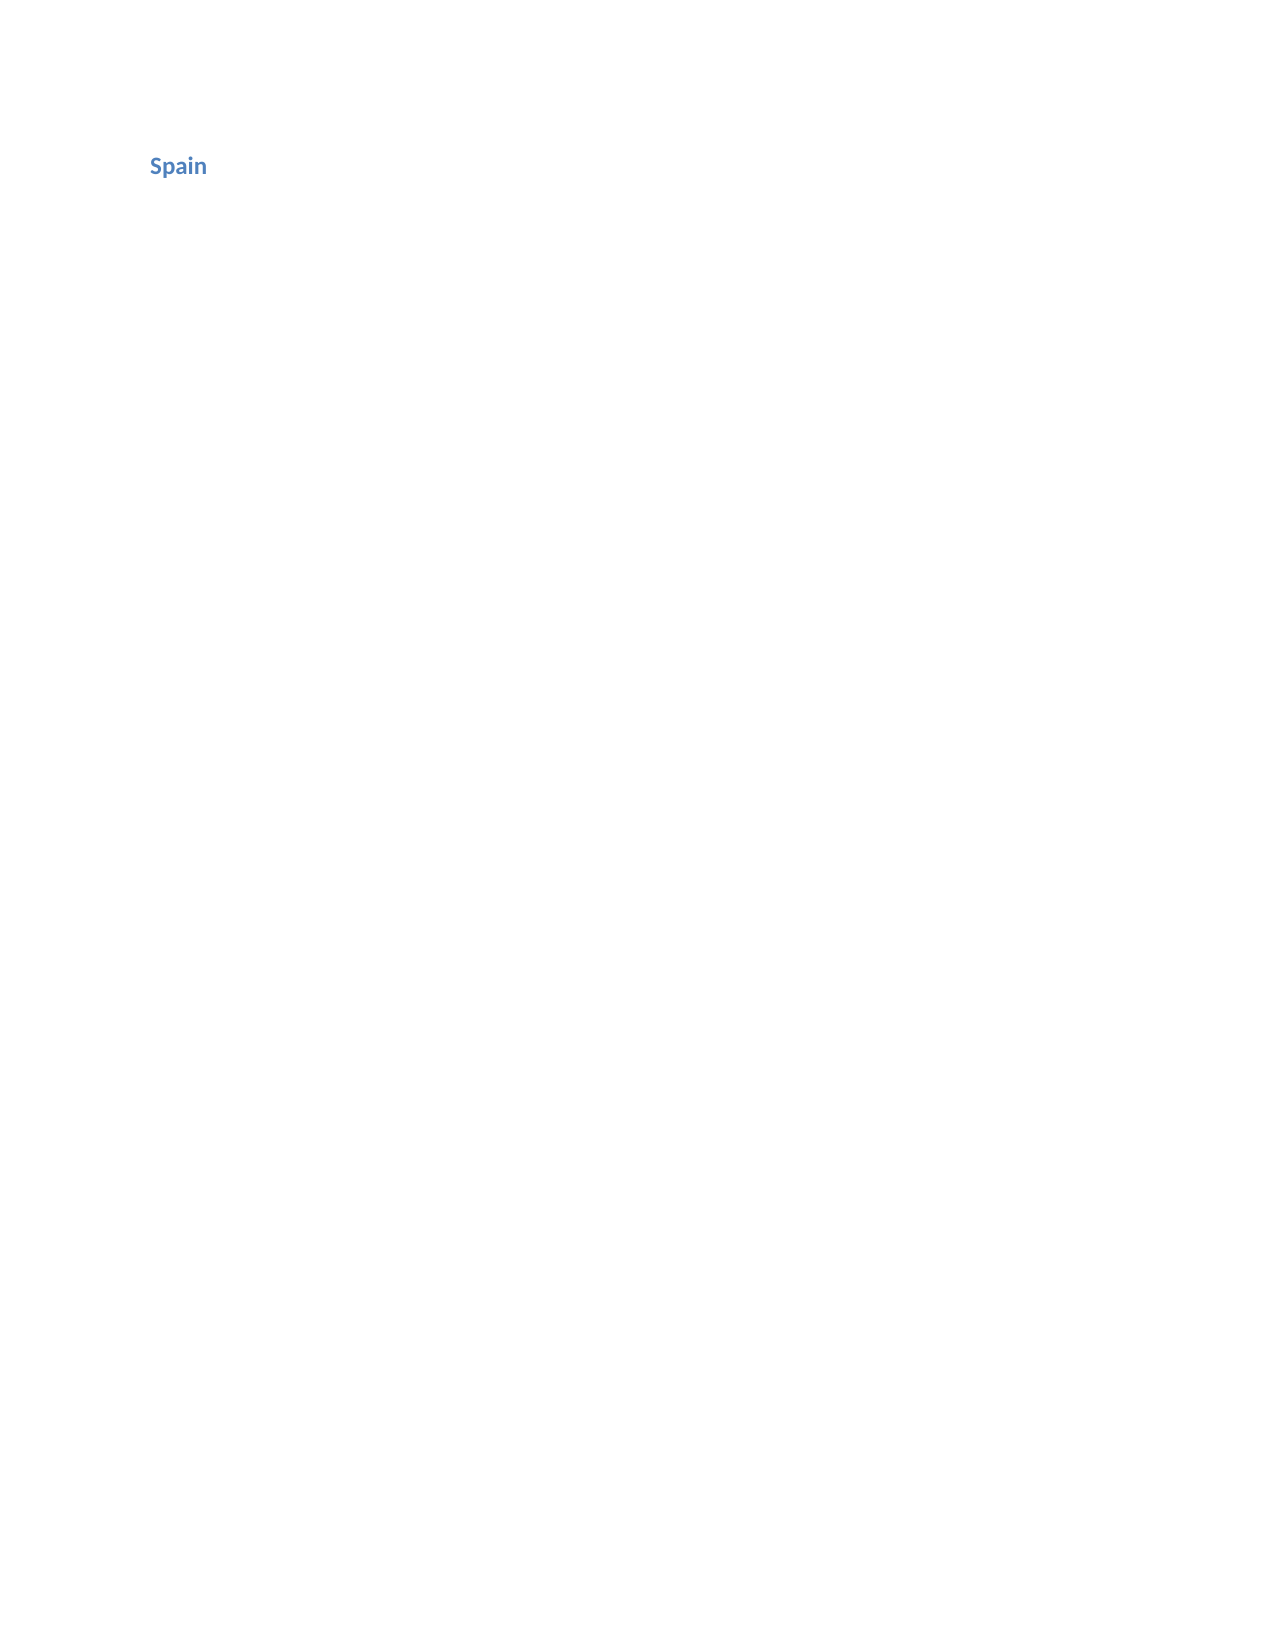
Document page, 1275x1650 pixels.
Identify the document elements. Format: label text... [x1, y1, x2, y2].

subtitle Spain [150, 150, 1125, 181]
